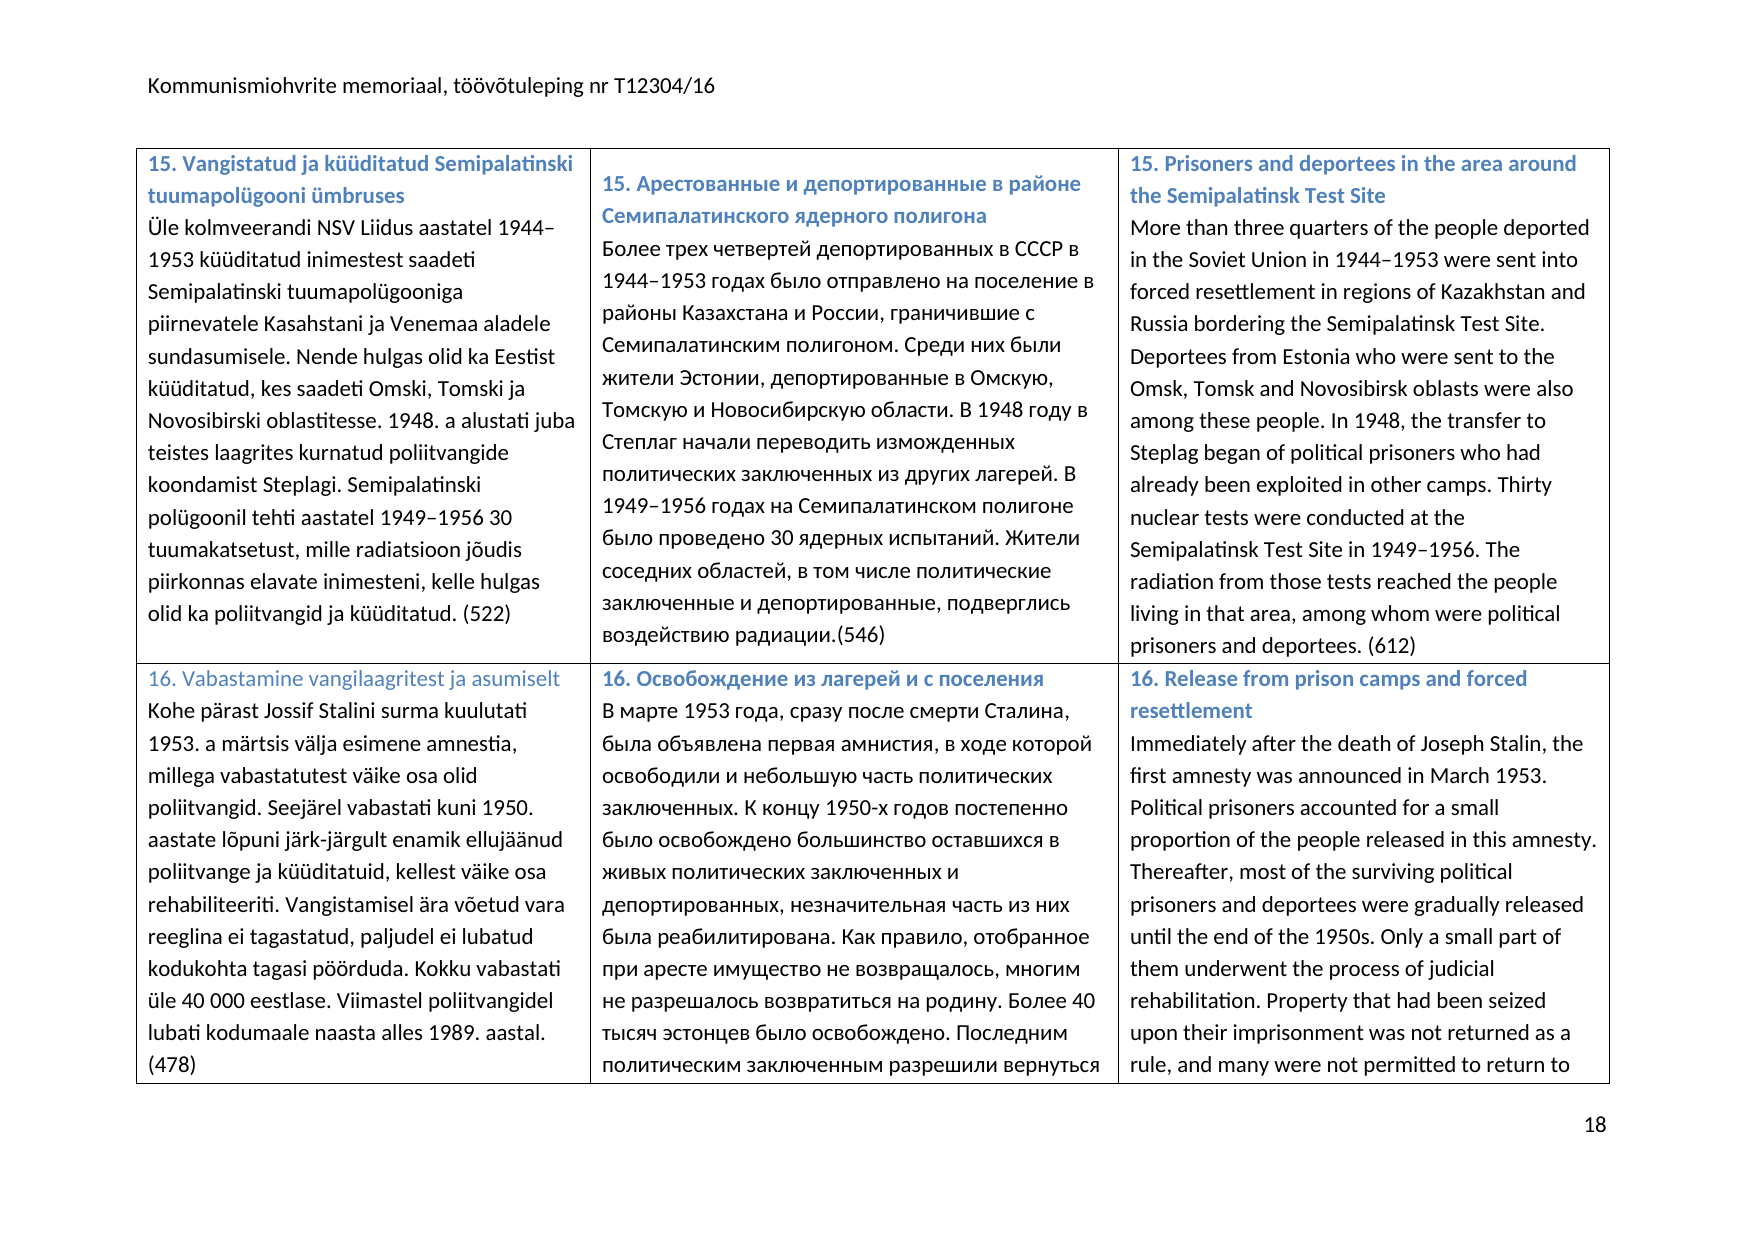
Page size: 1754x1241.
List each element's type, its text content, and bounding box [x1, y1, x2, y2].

table_cell 15. Vangistatud ja küüditatud Semipalatinski tuumapolügooni ümbruses Üle kolmveerandi NSV Liidus aastatel 1944–1953 küüditatud inimestest saadeti Semipalatinski tuumapolügooniga piirnevatele Kasahstani ja Venemaa aladele sundasumisele. Nende hulgas olid ka Eestist küüditatud, kes saadeti Omski, Tomski ja Novosibirski oblastitesse. 1948. a alustati juba teistes laagrites kurnatud poliitvangide koondamist Steplagi. Semipalatinski polügoonil tehti aastatel 1949–1956 30 tuumakatsetust, mille radiatsioon jõudis piirkonnas elavate inimesteni, kelle hulgas olid ka poliitvangid ja küüditatud. (522) [137, 149, 590, 663]
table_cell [591, 664, 1118, 1082]
table_cell 15. Prisoners and deportees in the area around the Semipalatinsk Test Site More than three quarters of the people deported in the Soviet Union in 1944–1953 were sent into forced resettlement in regions of Kazakhstan and Russia bordering the Semipalatinsk Test Site. Deportees from Estonia who were sent to the Omsk, Tomsk and Novosibirsk oblasts were also among these people. In 1948, the transfer to Steplag began of political prisoners who had already been exploited in other camps. Thirty nuclear tests were conducted at the Semipalatinsk Test Site in 1949–1956. The radiation from those tests reached the people living in that area, among whom were political prisoners and deportees. (612) [1119, 149, 1609, 663]
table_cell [1119, 664, 1609, 1082]
table_cell 15. Арестованные и депортированные в районе Семипалатинского ядерного полигона Более трех четвертей депортированных в СССР в 1944–1953 годах было отправлено на поселение в районы Казахстана и России, граничившие с Семипалатинским полигоном. Среди них были жители Эстонии, депортированные в Омскую, Томскую и Новосибирскую области. В 1948 году в Степлаг начали переводить изможденных политических заключенных из других лагерей. В 1949–1956 годах на Семипалатинском полигоне было проведено 30 ядерных испытаний. Жители соседних областей, в том числе политические заключенные и депортированные, подверглись воздействию радиации.(546) [591, 149, 1118, 663]
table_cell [137, 664, 590, 1082]
